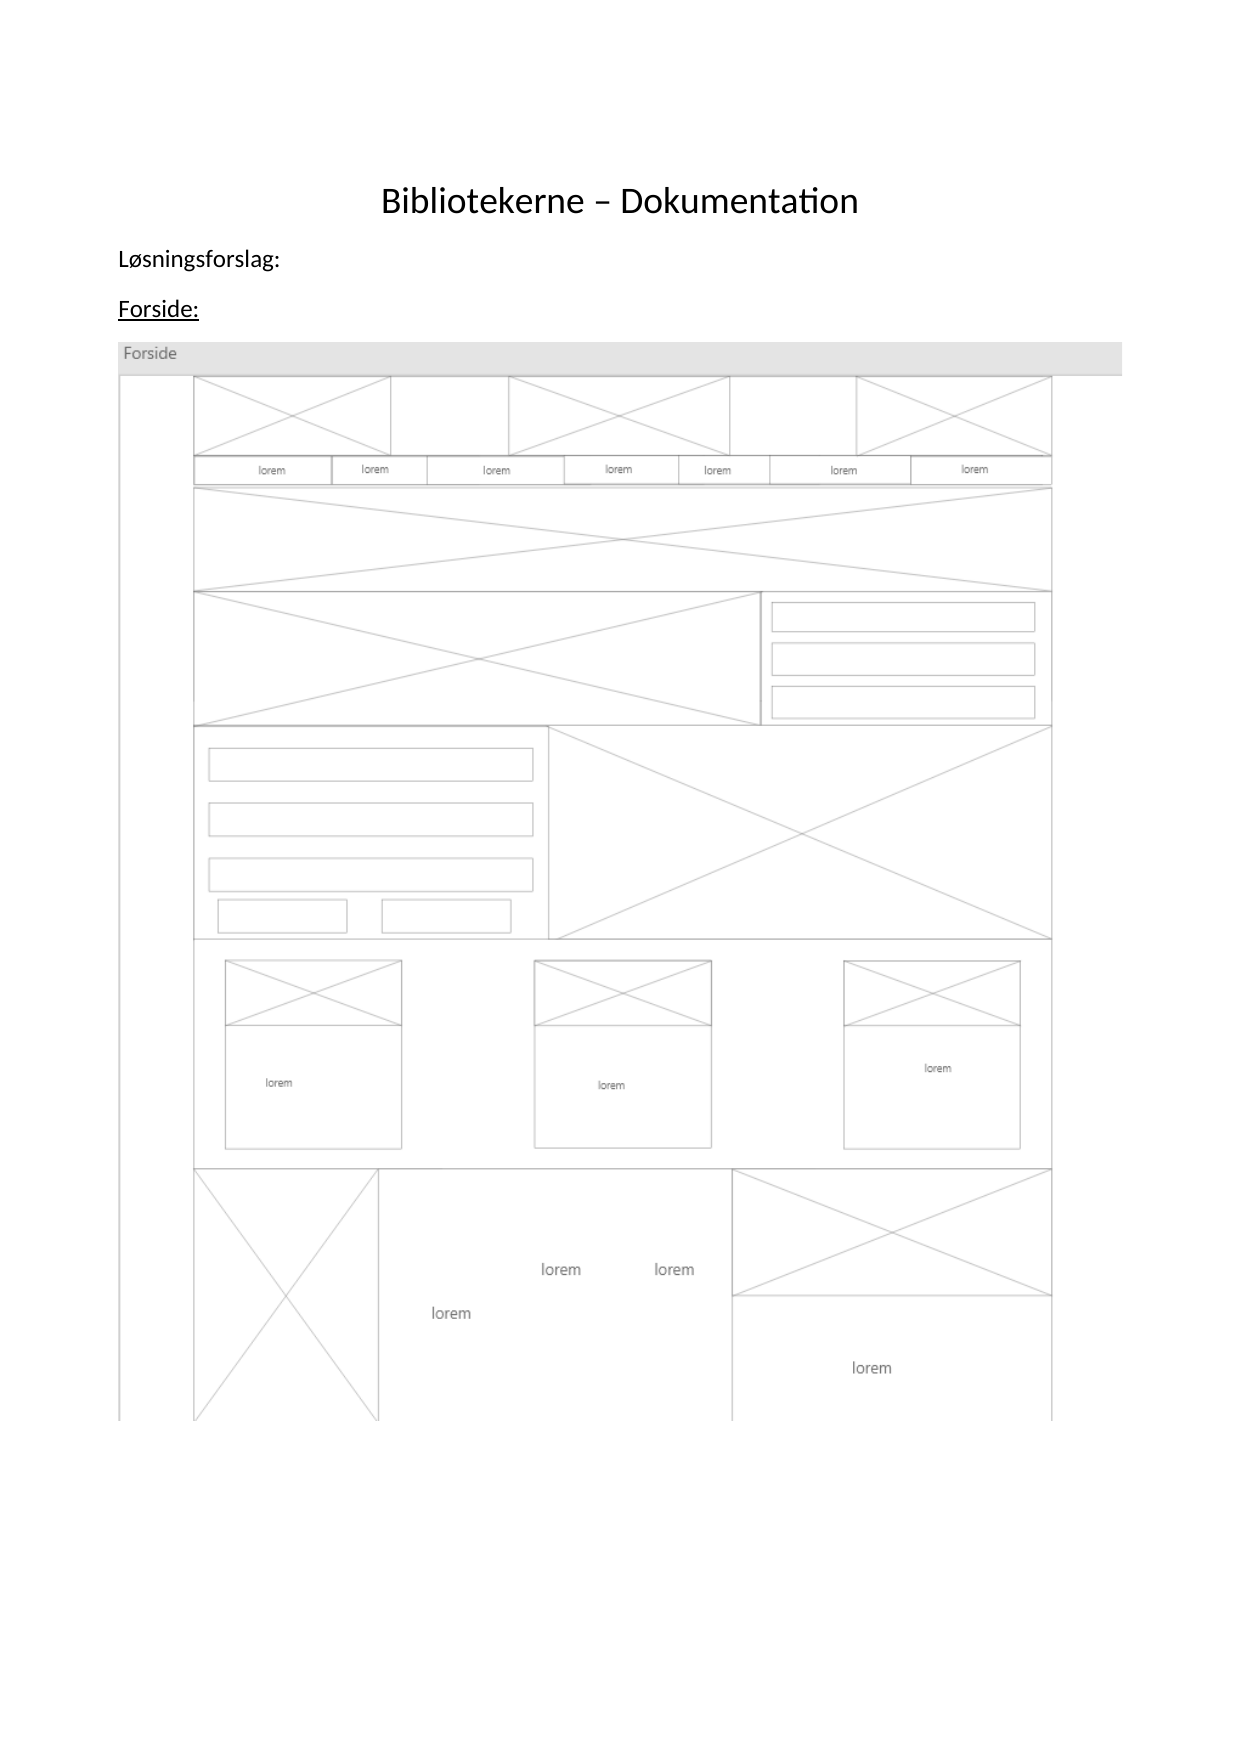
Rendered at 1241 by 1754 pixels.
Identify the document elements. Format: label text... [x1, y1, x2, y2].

picture [118, 342, 1123, 1421]
text Løsningsforslag: [118, 243, 1122, 274]
text Bibliotekerne – Dokumentation [118, 177, 1122, 223]
text Forside: [118, 293, 1122, 323]
